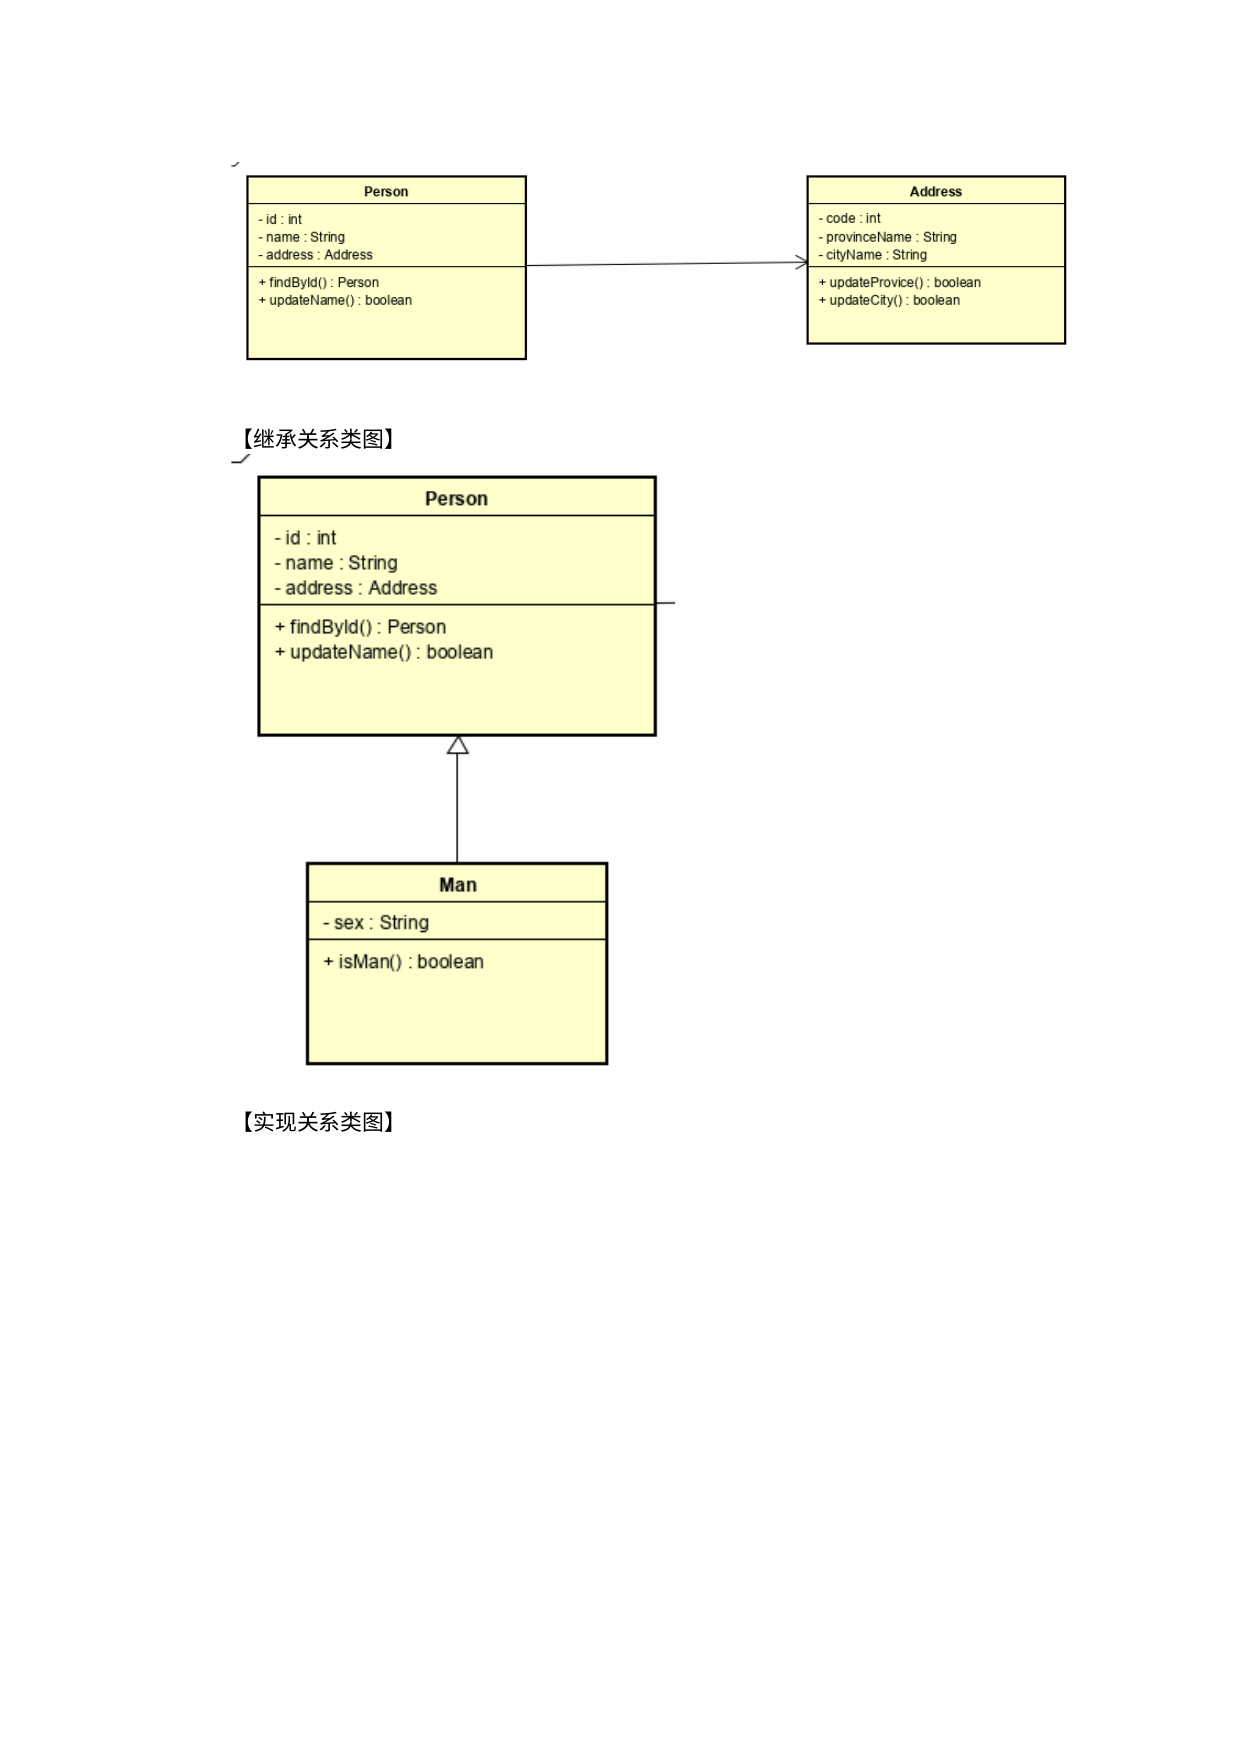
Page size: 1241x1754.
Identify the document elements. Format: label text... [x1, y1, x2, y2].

list 【继承关系类图】 [187, 422, 1053, 454]
list 【实现关系类图】 [187, 1104, 1053, 1137]
picture [231, 162, 1096, 410]
picture [231, 454, 675, 1078]
